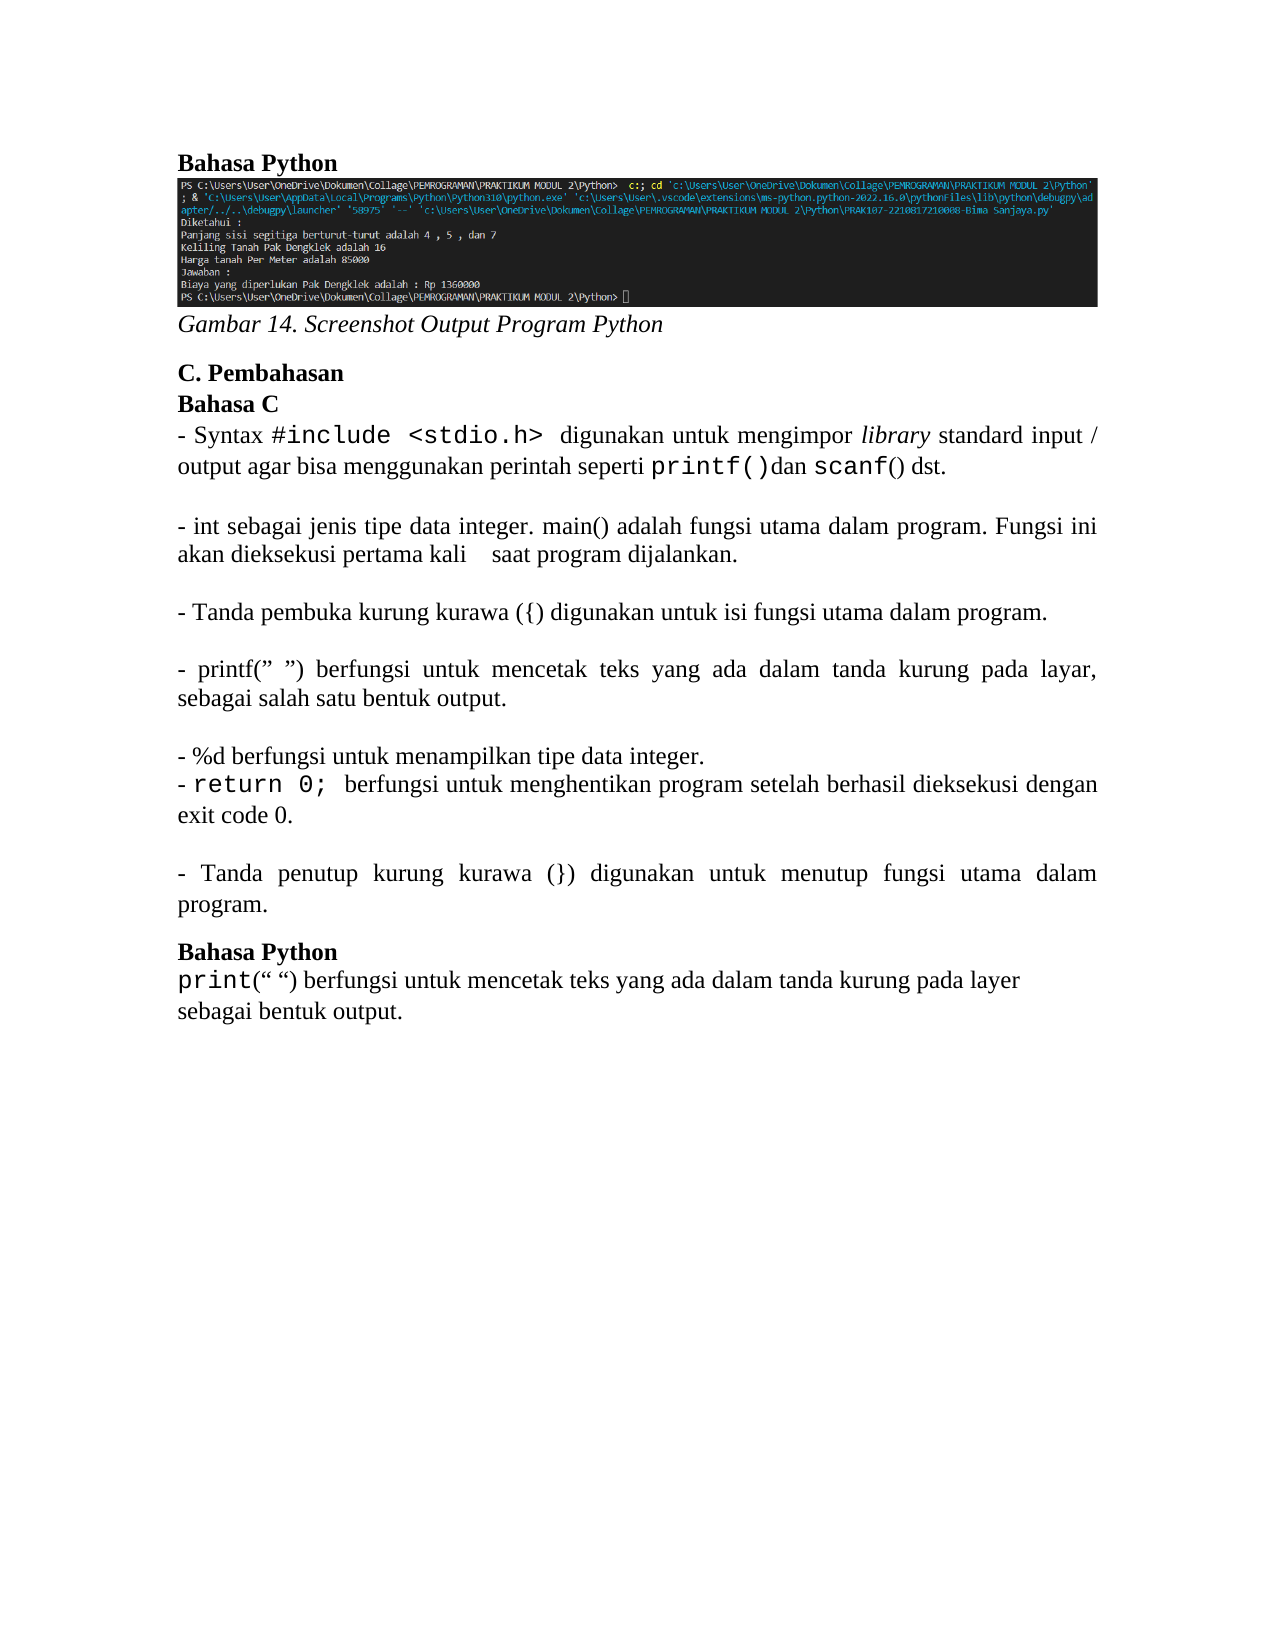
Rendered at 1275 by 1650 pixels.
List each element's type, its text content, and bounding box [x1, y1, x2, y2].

text Bahasa Python [177, 148, 1098, 176]
text - Syntax #include <stdio.h> digunakan untuk mengimpor library standard input / output agar bisa menggunakan perintah seperti printf()dan scanf() dst. [177, 420, 1098, 482]
text sebagai bentuk output. [177, 996, 1098, 1025]
text - Tanda pembuka kurung kurawa ({) digunakan untuk isi fungsi utama dalam program. [177, 597, 1098, 626]
text print(“ “) berfungsi untuk mencetak teks yang ada dalam tanda kurung pada layer [177, 965, 1098, 996]
text Gambar 14. Screenshot Output Program Python [177, 309, 1098, 337]
text Bahasa C [177, 389, 1098, 418]
text - Tanda penutup kurung kurawa (}) digunakan untuk menutup fungsi utama dalam program. [177, 858, 1098, 918]
text - printf(” ”) berfungsi untuk mencetak teks yang ada dalam tanda kurung pada layar, sebagai salah satu bentuk output. [177, 654, 1098, 712]
text Bahasa Python [177, 937, 1098, 965]
picture [177, 178, 1098, 307]
text - return 0; berfungsi untuk menghentikan program setelah berhasil dieksekusi dengan exit code 0. [177, 769, 1098, 829]
text C. Pembahasan [177, 358, 1098, 387]
text - int sebagai jenis tipe data integer. main() adalah fungsi utama dalam program. Fungsi ini akan dieksekusi pertama kali saat program dijalankan. [177, 511, 1098, 568]
text - %d berfungsi untuk menampilkan tipe data integer. [177, 741, 1098, 769]
